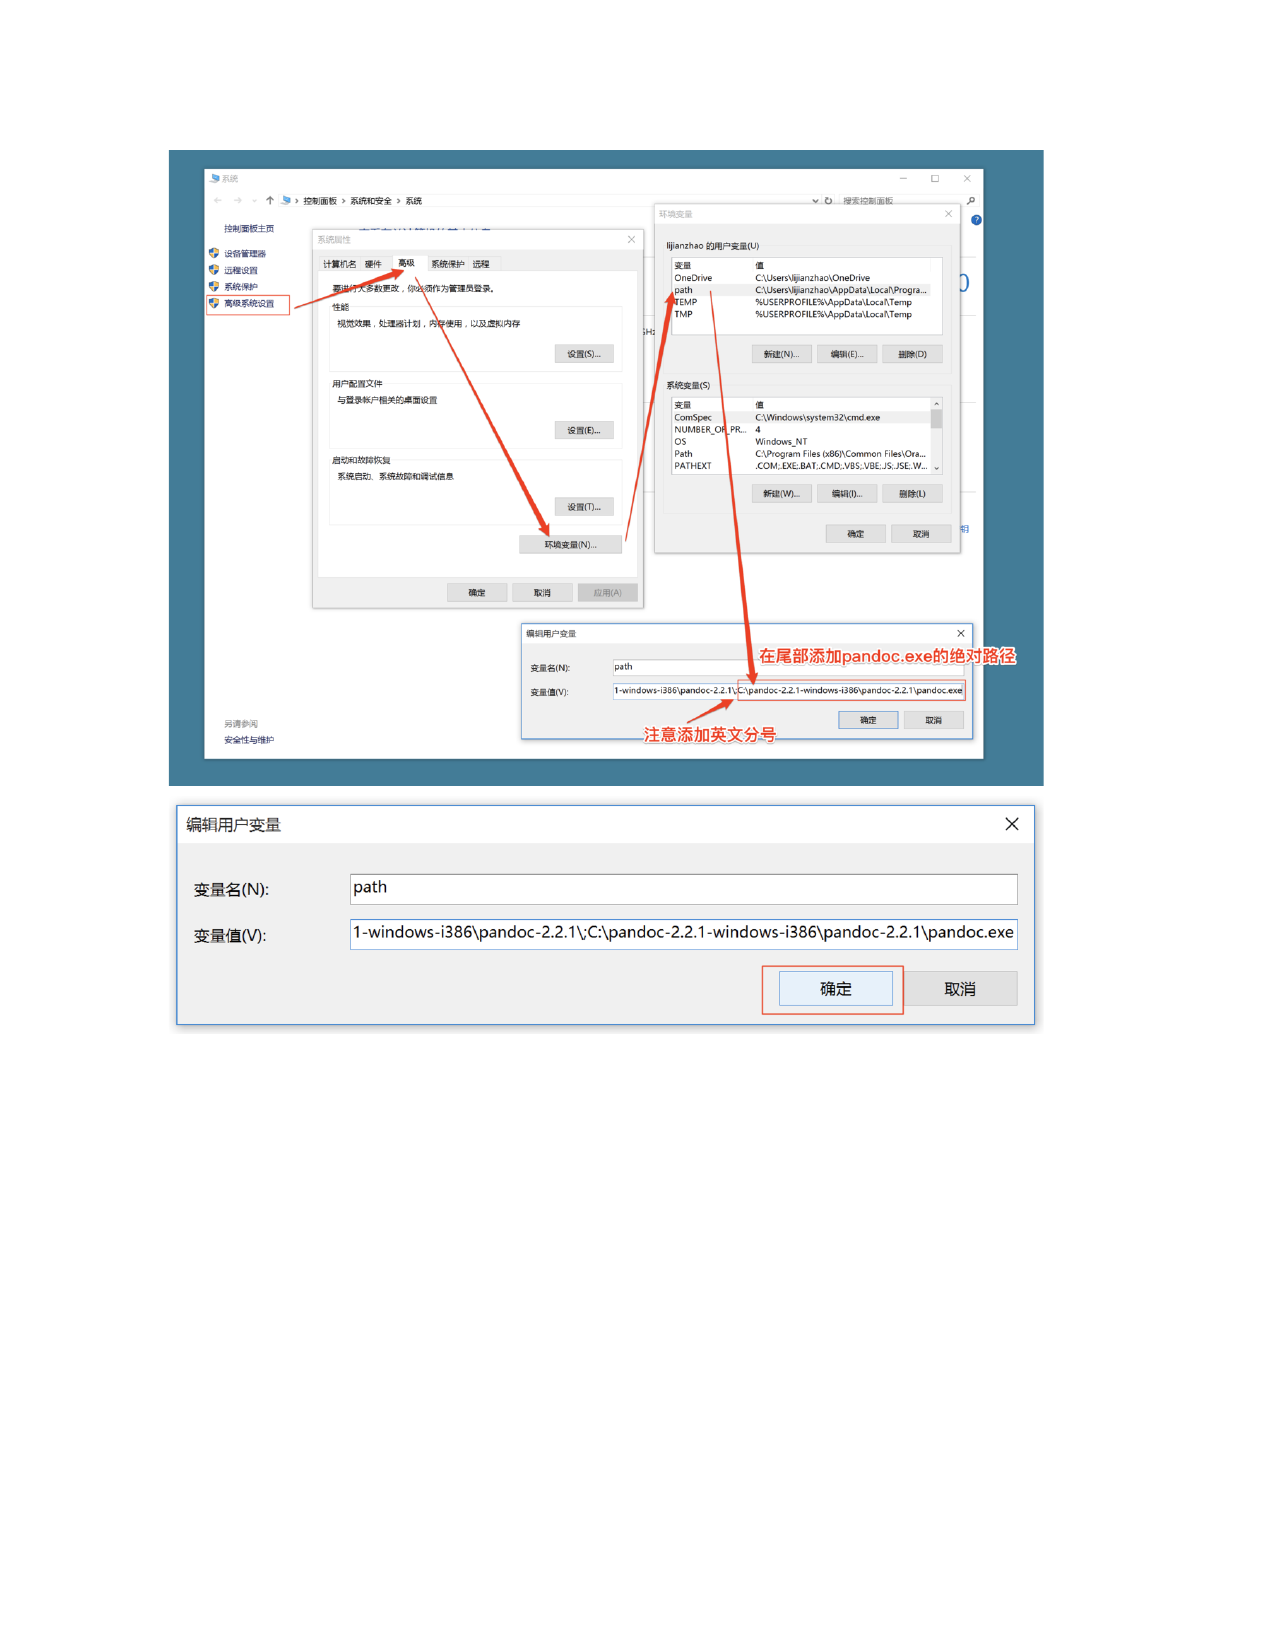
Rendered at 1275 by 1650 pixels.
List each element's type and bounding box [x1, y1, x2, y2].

picture [168, 796, 1044, 1034]
picture [168, 150, 1044, 786]
